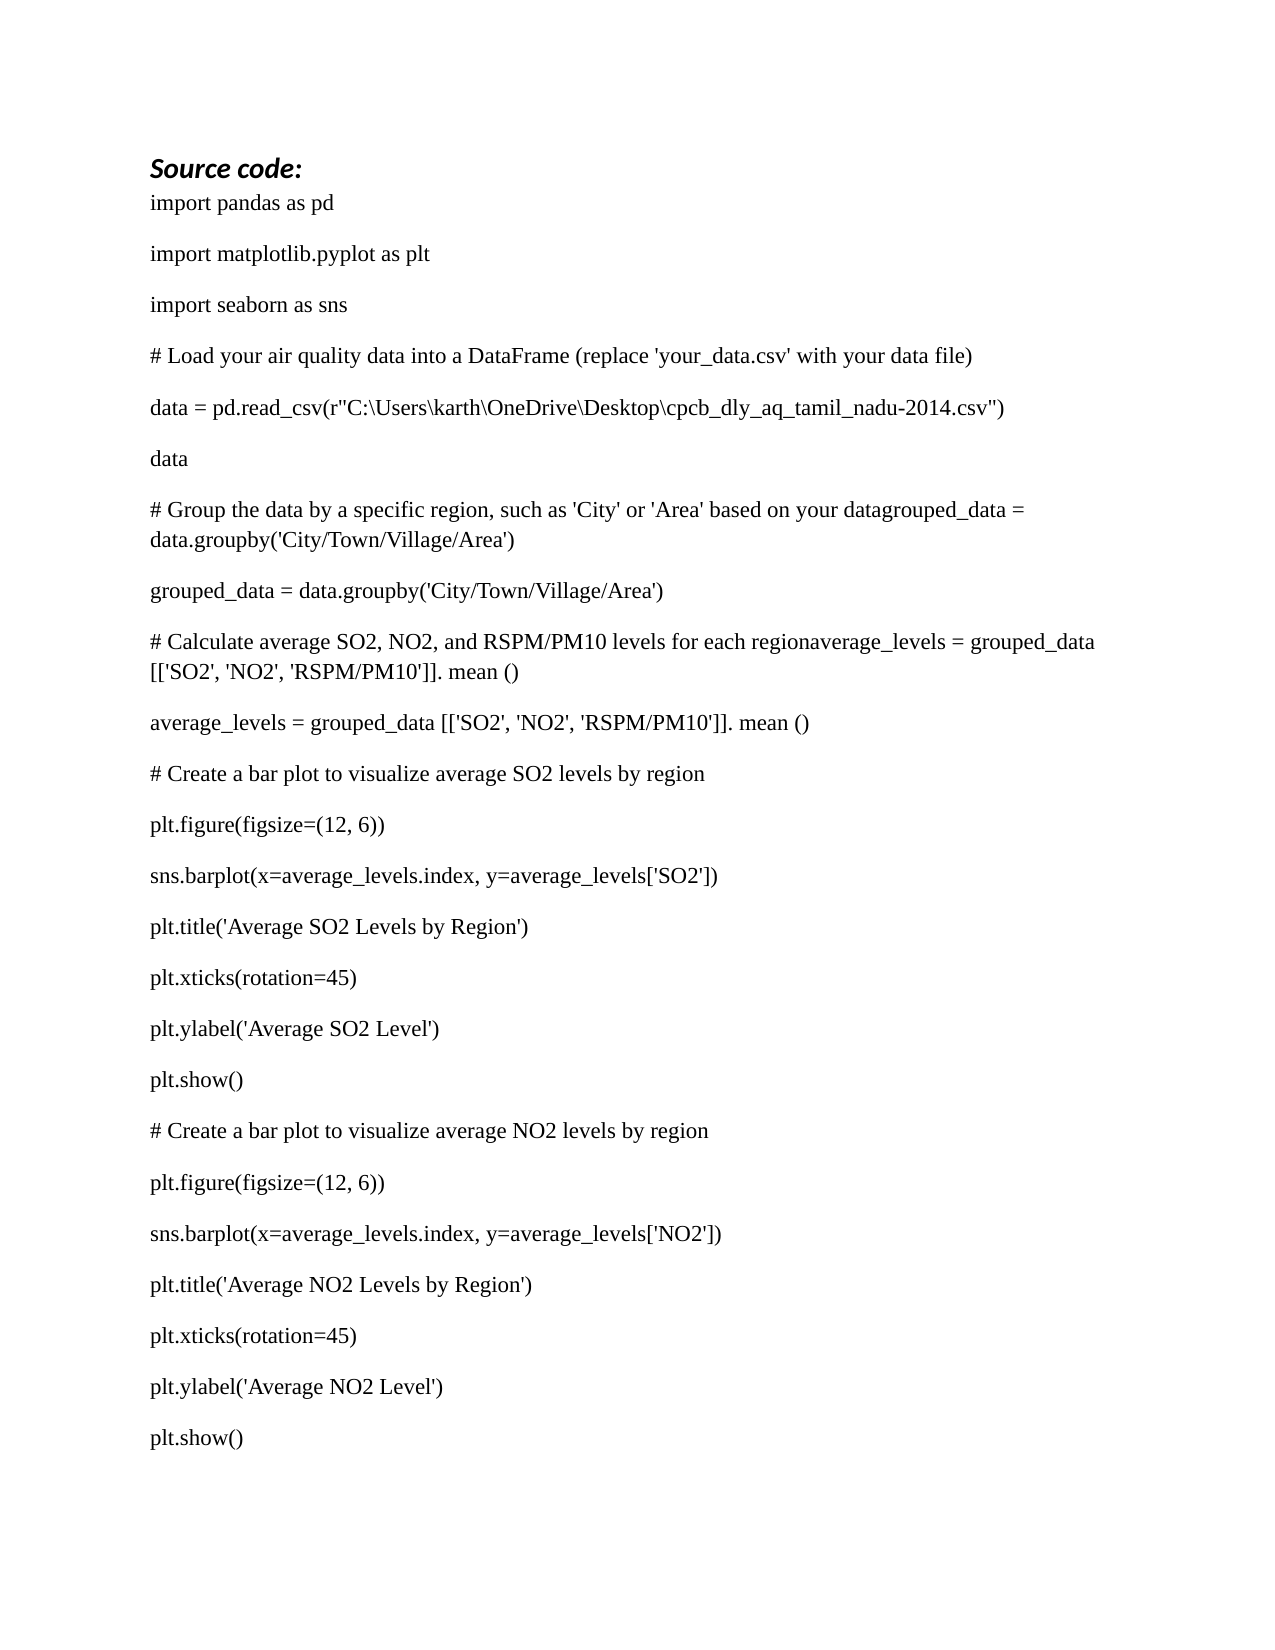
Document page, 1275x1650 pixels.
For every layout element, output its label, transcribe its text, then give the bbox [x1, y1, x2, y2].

text plt.show() [150, 1424, 1125, 1450]
text data [150, 445, 1125, 471]
text # Create a bar plot to visualize average SO2 levels by region [150, 760, 1125, 787]
text plt.show() [150, 1067, 1125, 1093]
text sns.barplot(x=average_levels.index, y=average_levels['NO2']) [150, 1220, 1125, 1246]
text # Load your air quality data into a DataFrame (replace 'your_data.csv' with your data file) [150, 343, 1125, 369]
text # Create a bar plot to visualize average NO2 levels by region [150, 1118, 1125, 1144]
text grouped_data = data.groupby('City/Town/Village/Area') [150, 577, 1125, 603]
text plt.ylabel('Average NO2 Level') [150, 1373, 1125, 1399]
text plt.figure(figsize=(12, 6)) [150, 1169, 1125, 1195]
text data = pd.read_csv(r"C:\Users\karth\OneDrive\Desktop\cpcb_dly_aq_tamil_nadu-2014.csv") [150, 394, 1125, 420]
text import matplotlib.pyplot as plt [150, 241, 1125, 267]
text import seaborn as sns [150, 292, 1125, 318]
text plt.xticks(rotation=45) [150, 964, 1125, 991]
text # Group the data by a specific region, such as 'City' or 'Area' based on your datagrouped_data = data.groupby('City/Town/Village/Area') [150, 496, 1125, 552]
text # Calculate average SO2, NO2, and RSPM/PM10 levels for each regionaverage_levels = grouped_data [['SO2', 'NO2', 'RSPM/PM10']]. mean () [150, 628, 1125, 684]
text plt.title('Average NO2 Levels by Region') [150, 1271, 1125, 1297]
text plt.xticks(rotation=45) [150, 1322, 1125, 1348]
text average_levels = grouped_data [['SO2', 'NO2', 'RSPM/PM10']]. mean () [150, 709, 1125, 736]
text plt.title('Average SO2 Levels by Region') [150, 913, 1125, 940]
text sns.barplot(x=average_levels.index, y=average_levels['SO2']) [150, 862, 1125, 889]
text plt.figure(figsize=(12, 6)) [150, 811, 1125, 838]
text Source code: import pandas as pd [150, 150, 1125, 216]
text plt.ylabel('Average SO2 Level') [150, 1016, 1125, 1042]
